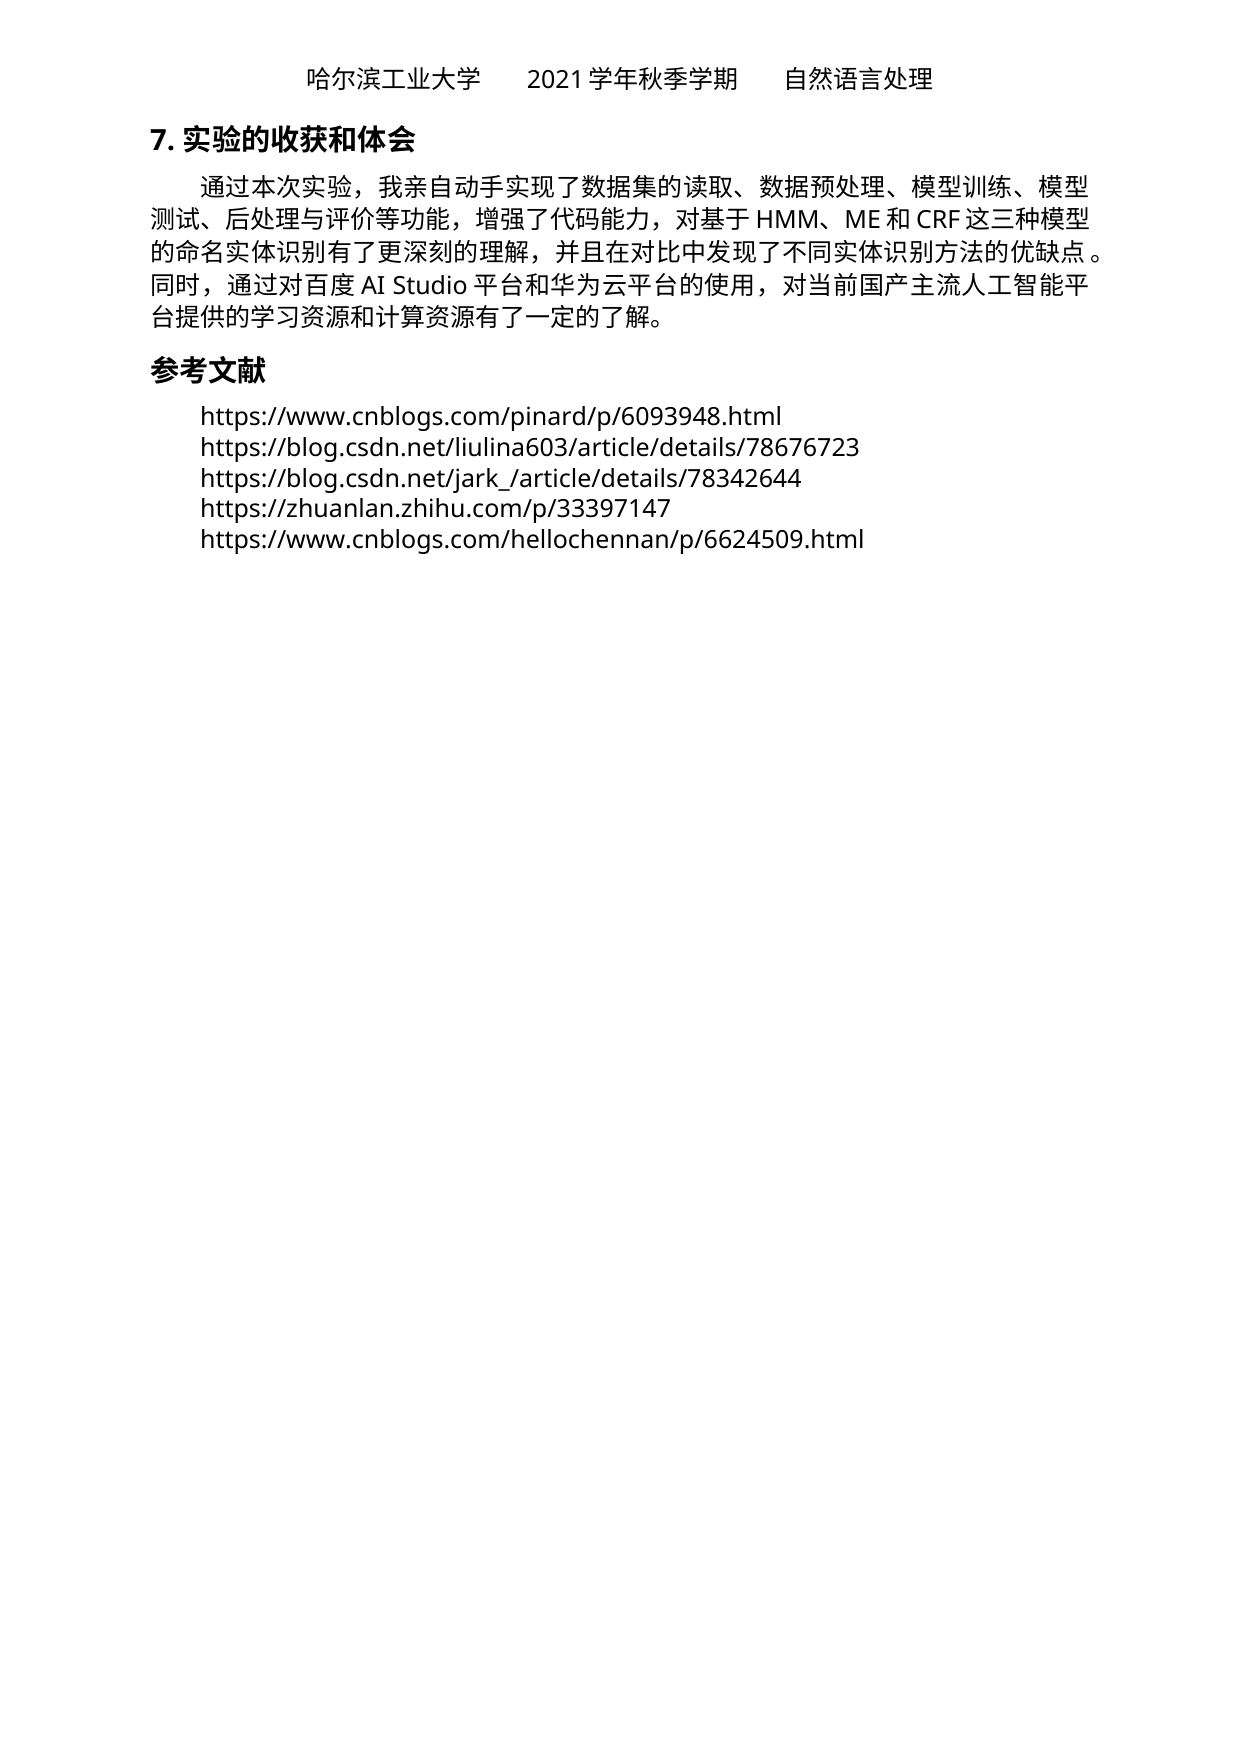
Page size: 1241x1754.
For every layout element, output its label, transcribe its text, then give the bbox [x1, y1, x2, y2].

subtitle 7. 实验的收获和体会 [150, 120, 1090, 158]
text https://zhuanlan.zhihu.com/p/33397147 [150, 493, 1090, 524]
text https://blog.csdn.net/liulina603/article/details/78676723 [150, 432, 1090, 462]
text https://www.cnblogs.com/pinard/p/6093948.html [150, 401, 1090, 432]
subtitle 参考文献 [150, 351, 1090, 389]
text https://www.cnblogs.com/hellochennan/p/6624509.html [150, 524, 1090, 554]
text 通过本次实验，我亲自动手实现了数据集的读取、数据预处理、模型训练、模型测试、后处理与评价等功能，增强了代码能力，对基于HMM、ME和CRF这三种模型的命名实体识别有了更深刻的理解，并且在对比中发现了不同实体识别方法的优缺点。同时，通过对百度AI Studio平台和华为云平台的使用，对当前国产主流人工智能平台提供的学习资源和计算资源有了一定的了解。 [150, 171, 1090, 334]
text https://blog.csdn.net/jark_/article/details/78342644 [150, 462, 1090, 493]
